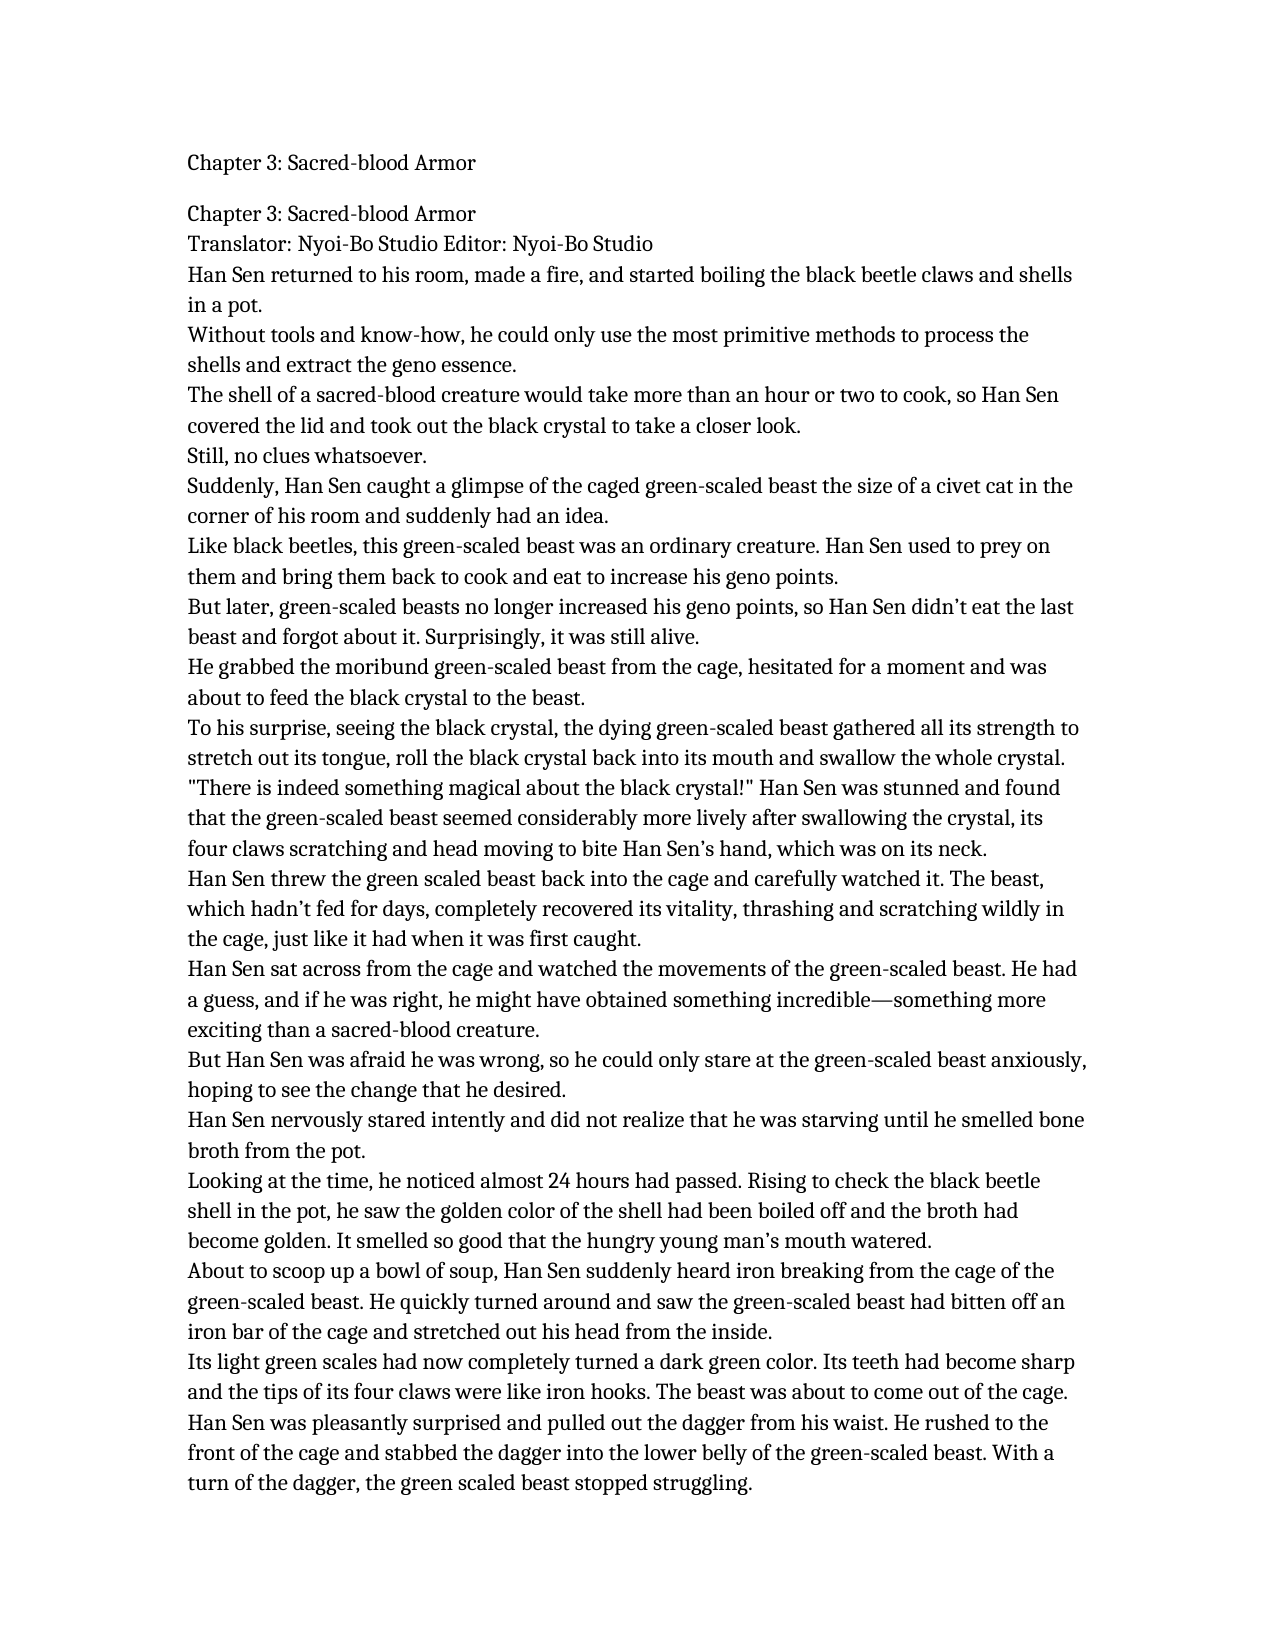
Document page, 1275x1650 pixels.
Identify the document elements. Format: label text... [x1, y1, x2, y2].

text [187, 201, 1087, 1496]
text Chapter 3: Sacred-blood Armor [187, 150, 1087, 176]
